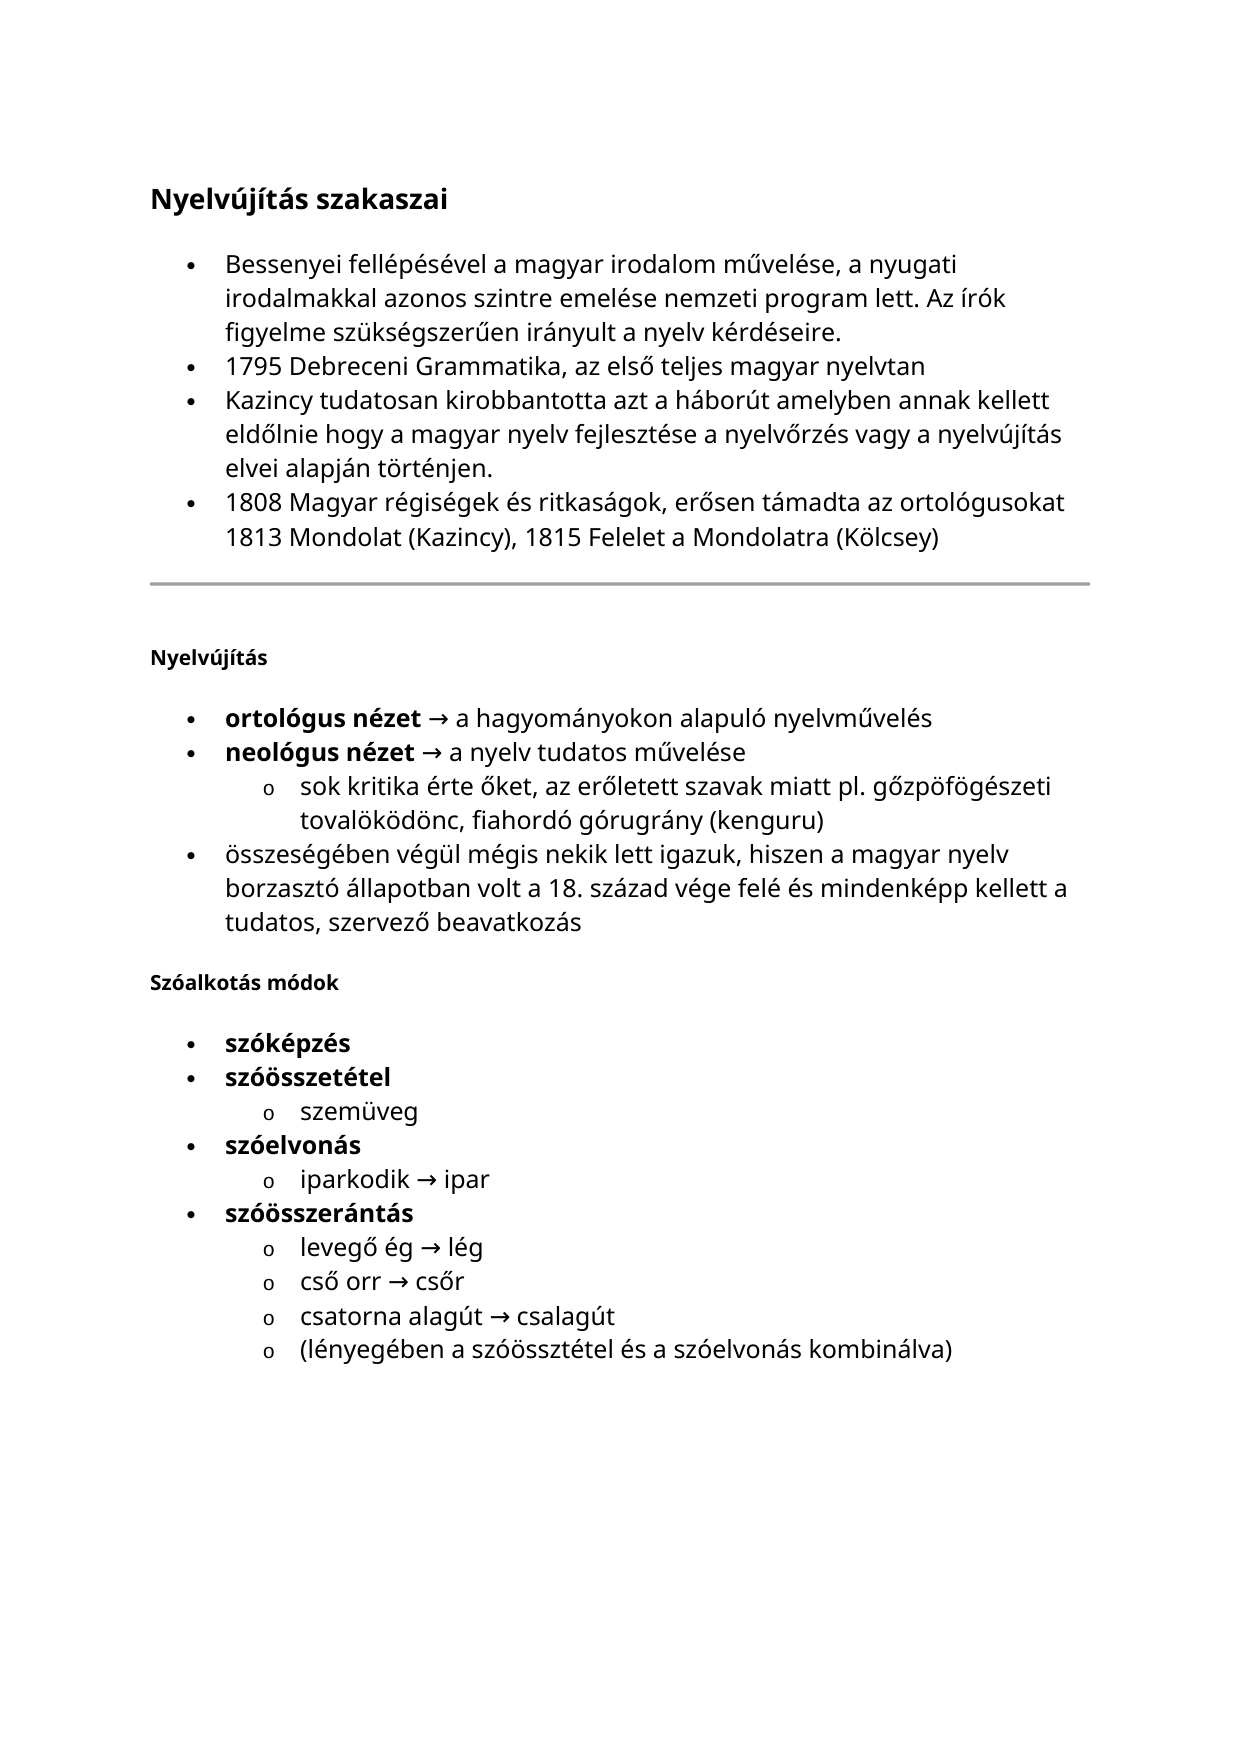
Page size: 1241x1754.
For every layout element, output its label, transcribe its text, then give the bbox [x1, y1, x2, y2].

list szóképzés [187, 1026, 1090, 1060]
list ortológus nézet → a hagyományokon alapuló nyelvművelés [187, 700, 1090, 734]
list iparkodik → ipar [262, 1162, 1090, 1196]
list Bessenyei fellépésével a magyar irodalom művelése, a nyugati irodalmakkal azonos szintre emelése nemzeti program lett. Az írók figyelme szükségszerűen irányult a nyelv kérdéseire. [187, 247, 1090, 349]
list szemüveg [262, 1094, 1090, 1128]
list szóösszerántás [187, 1196, 1090, 1230]
text Nyelvújítás [150, 643, 1090, 671]
text Szóalkotás módok [150, 968, 1090, 996]
list cső orr → csőr [262, 1264, 1090, 1298]
list szóösszetétel [187, 1060, 1090, 1094]
list 1808 Magyar régiségek és ritkaságok, erősen támadta az ortológusokat 1813 Mondolat (Kazincy), 1815 Felelet a Mondolatra (Kölcsey) [187, 485, 1090, 553]
list 1795 Debreceni Grammatika, az első teljes magyar nyelvtan [187, 349, 1090, 383]
list szóelvonás [187, 1128, 1090, 1162]
list levegő ég → lég [262, 1230, 1090, 1264]
list összeségében végül mégis nekik lett igazuk, hiszen a magyar nyelv borzasztó állapotban volt a 18. század vége felé és mindenképp kellett a tudatos, szervező beavatkozás [187, 837, 1090, 939]
list sok kritika érte őket, az erőletett szavak miatt pl. gőzpöfögészeti tovalöködönc, fiahordó górugrány (kenguru) [262, 768, 1090, 837]
list (lényegében a szóössztétel és a szóelvonás kombinálva) [262, 1332, 1090, 1366]
text Nyelvújítás szakaszai [150, 179, 1090, 217]
list csatorna alagút → csalagút [262, 1298, 1090, 1332]
list neológus nézet → a nyelv tudatos művelése [187, 734, 1090, 768]
list Kazincy tudatosan kirobbantotta azt a háborút amelyben annak kellett eldőlnie hogy a magyar nyelv fejlesztése a nyelvőrzés vagy a nyelvújítás elvei alapján történjen. [187, 383, 1090, 485]
